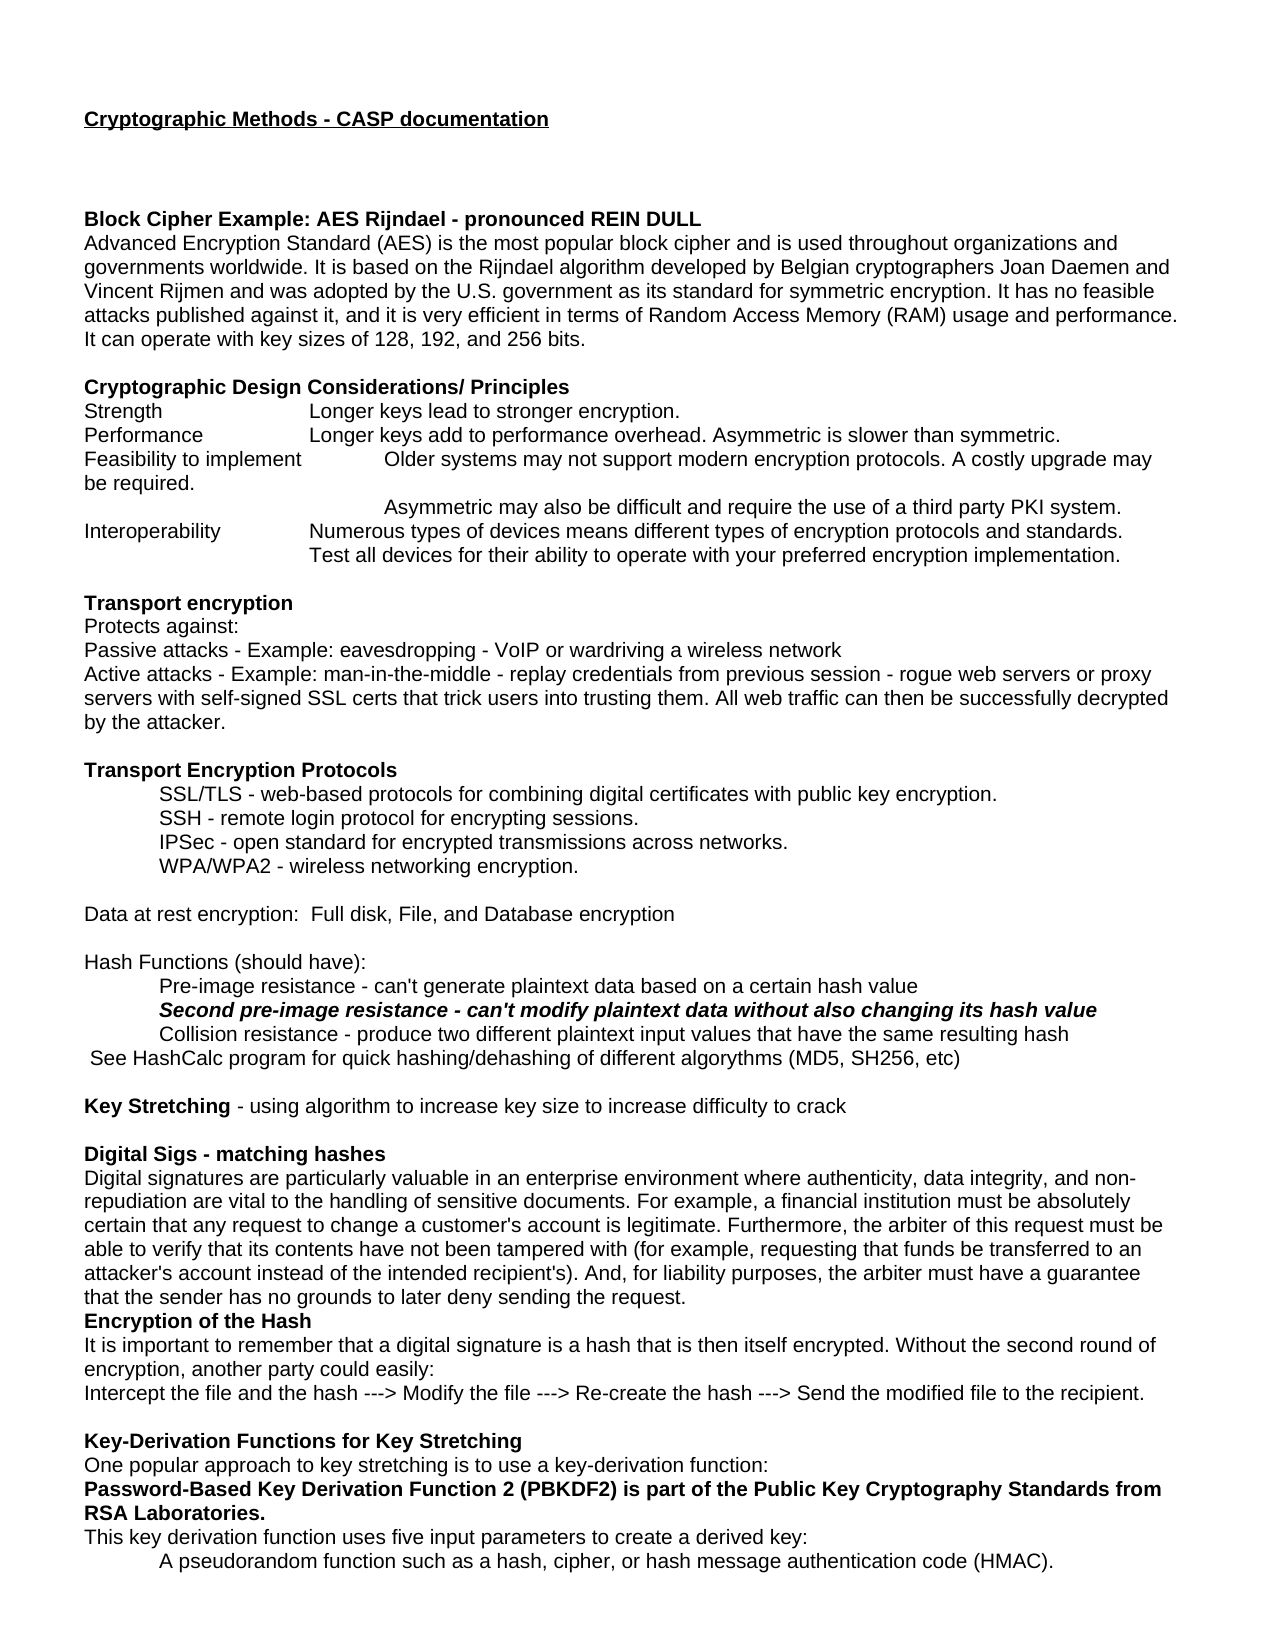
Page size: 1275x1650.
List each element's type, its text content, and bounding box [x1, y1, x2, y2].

text Transport encryption [84, 590, 1181, 614]
text It is important to remember that a digital signature is a hash that is then itself encrypted. Without the second round of encryption, another party could easily: [84, 1333, 1181, 1381]
text IPSec - open standard for encrypted transmissions across networks. [84, 830, 1181, 854]
text Key-Derivation Functions for Key Stretching [84, 1429, 1181, 1453]
text Block Cipher Example: AES Rijndael - pronounced REIN DULL [84, 207, 1181, 231]
text Asymmetric may also be difficult and require the use of a third party PKI system. [84, 494, 1181, 518]
text Encryption of the Hash [84, 1309, 1181, 1333]
text Interoperability Numerous types of devices means different types of encryption protocols and standards. [84, 518, 1181, 542]
text See HashCalc program for quick hashing/dehashing of different algorythms (MD5, SH256, etc) [84, 1046, 1181, 1069]
text One popular approach to key stretching is to use a key-derivation function: [84, 1453, 1181, 1477]
text Cryptographic Design Considerations/ Principles [84, 375, 1181, 399]
text Second pre-image resistance - can't modify plaintext data without also changing its hash value [84, 998, 1181, 1022]
text Protects against: [84, 614, 1181, 638]
text Data at rest encryption: Full disk, File, and Database encryption [84, 902, 1181, 926]
text SSH - remote login protocol for encrypting sessions. [84, 806, 1181, 830]
text Cryptographic Methods - CASP documentation [84, 106, 1181, 130]
text Feasibility to implement Older systems may not support modern encryption protocols. A costly upgrade may be required. [84, 447, 1181, 494]
text Password-Based Key Derivation Function 2 (PBKDF2) is part of the Public Key Cryptography Standards from RSA Laboratories. [84, 1477, 1181, 1525]
text Advanced Encryption Standard (AES) is the most popular block cipher and is used throughout organizations and governments worldwide. It is based on the Rijndael algorithm developed by Belgian cryptographers Joan Daemen and Vincent Rijmen and was adopted by the U.S. government as its standard for symmetric encryption. It has no feasible attacks published against it, and it is very efficient in terms of Random Access Memory (RAM) usage and performance. It can operate with key sizes of 128, 192, and 256 bits. [84, 231, 1181, 351]
text SSL/TLS - web-based protocols for combining digital certificates with public key encryption. [84, 782, 1181, 806]
text Strength Longer keys lead to stronger encryption. [84, 399, 1181, 423]
text Intercept the file and the hash ---> Modify the file ---> Re-create the hash ---> Send the modified file to the recipient. [84, 1381, 1181, 1405]
text Hash Functions (should have): [84, 950, 1181, 974]
text Performance Longer keys add to performance overhead. Asymmetric is slower than symmetric. [84, 423, 1181, 447]
text Test all devices for their ability to operate with your preferred encryption implementation. [84, 542, 1181, 566]
text This key derivation function uses five input parameters to create a derived key: [84, 1525, 1181, 1549]
text WPA/WPA2 - wireless networking encryption. [84, 854, 1181, 878]
text Passive attacks - Example: eavesdropping - VoIP or wardriving a wireless network [84, 638, 1181, 662]
text Digital signatures are particularly valuable in an enterprise environment where authenticity, data integrity, and non-repudiation are vital to the handling of sensitive documents. For example, a financial institution must be absolutely certain that any request to change a customer's account is legitimate. Furthermore, the arbiter of this request must be able to verify that its contents have not been tampered with (for example, requesting that funds be transferred to an attacker's account instead of the intended recipient's). And, for liability purposes, the arbiter must have a guarantee that the sender has no grounds to later deny sending the request. [84, 1165, 1181, 1309]
text Collision resistance - produce two different plaintext input values that have the same resulting hash [84, 1022, 1181, 1046]
text Active attacks - Example: man-in-the-middle - replay credentials from previous session - rogue web servers or proxy servers with self-signed SSL certs that trick users into trusting them. All web traffic can then be successfully decrypted by the attacker. [84, 662, 1181, 734]
text Pre-image resistance - can't generate plaintext data based on a certain hash value [84, 974, 1181, 998]
text Transport Encryption Protocols [84, 758, 1181, 782]
text Key Stretching - using algorithm to increase key size to increase difficulty to crack [84, 1093, 1181, 1117]
text A pseudorandom function such as a hash, cipher, or hash message authentication code (HMAC). [84, 1549, 1181, 1573]
text Digital Sigs - matching hashes [84, 1141, 1181, 1165]
